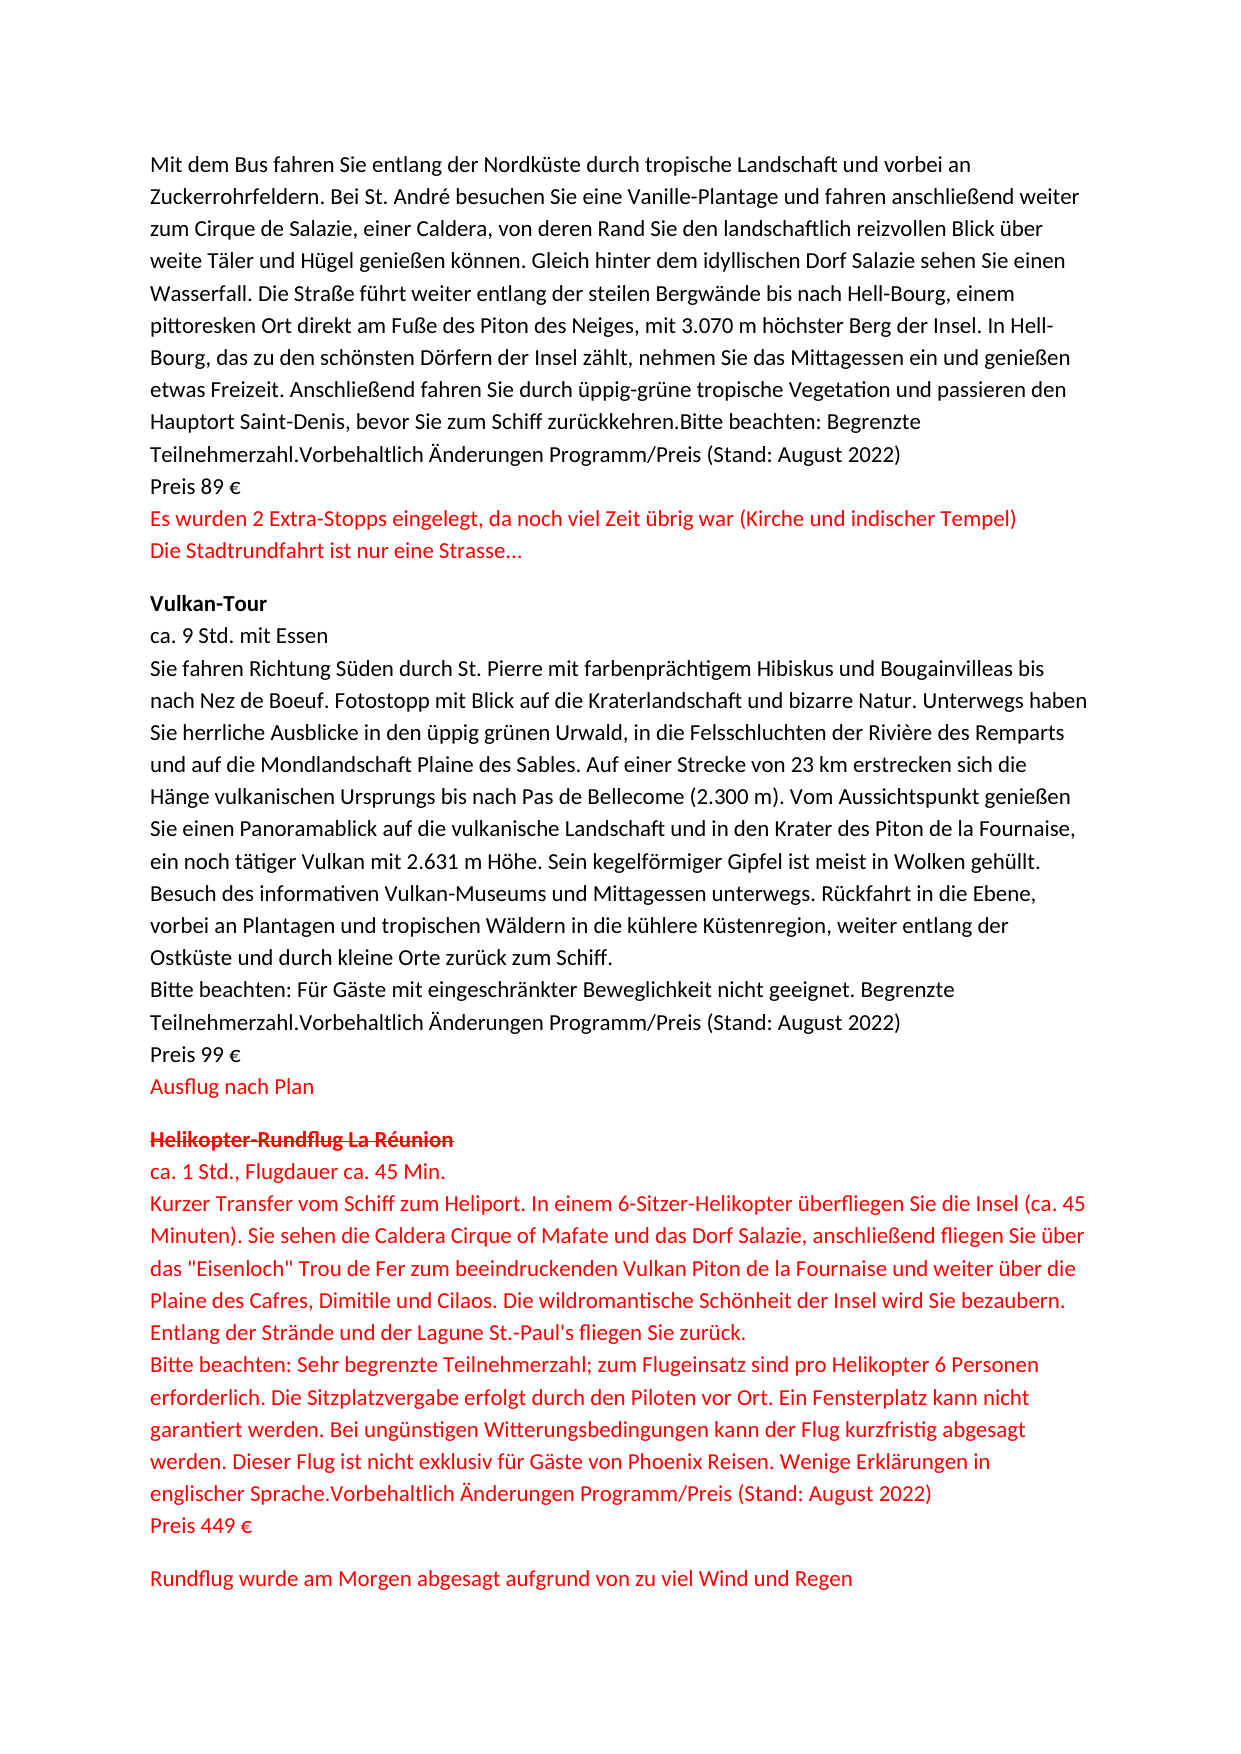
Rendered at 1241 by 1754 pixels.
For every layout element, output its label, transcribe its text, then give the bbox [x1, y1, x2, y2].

text Helikopter-Rundflug La Réunion ca. 1 Std., Flugdauer ca. 45 Min. Kurzer Transfer vom Schiff zum Heliport. In einem 6-Sitzer-Helikopter überfliegen Sie die Insel (ca. 45 Minuten). Sie sehen die Caldera Cirque of Mafate und das Dorf Salazie, anschließend fliegen Sie über das "Eisenloch" Trou de Fer zum beeindruckenden Vulkan Piton de la Fournaise und weiter über die Plaine des Cafres, Dimitile und Cilaos. Die wildromantische Schönheit der Insel wird Sie bezaubern. Entlang der Strände und der Lagune St.-Paul's fliegen Sie zurück. Bitte beachten: Sehr begrenzte Teilnehmerzahl; zum Flugeinsatz sind pro Helikopter 6 Personen erforderlich. Die Sitzplatzvergabe erfolgt durch den Piloten vor Ort. Ein Fensterplatz kann nicht garantiert werden. Bei ungünstigen Witterungsbedingungen kann der Flug kurzfristig abgesagt werden. Dieser Flug ist nicht exklusiv für Gäste von Phoenix Reisen. Wenige Erklärungen in englischer Sprache.Vorbehaltlich Änderungen Programm/Preis (Stand: August 2022) Preis 449 € [150, 1125, 1090, 1539]
text Rundflug wurde am Morgen abgesagt aufgrund von zu viel Wind und Regen [150, 1564, 1090, 1592]
text Vulkan-Tour ca. 9 Std. mit Essen Sie fahren Richtung Süden durch St. Pierre mit farbenprächtigem Hibiskus und Bougainvilleas bis nach Nez de Boeuf. Fotostopp mit Blick auf die Kraterlandschaft und bizarre Natur. Unterwegs haben Sie herrliche Ausblicke in den üppig grünen Urwald, in die Felsschluchten der Rivière des Remparts und auf die Mondlandschaft Plaine des Sables. Auf einer Strecke von 23 km erstrecken sich die Hänge vulkanischen Ursprungs bis nach Pas de Bellecome (2.300 m). Vom Aussichtspunkt genießen Sie einen Panoramablick auf die vulkanische Landschaft und in den Krater des Piton de la Fournaise, ein noch tätiger Vulkan mit 2.631 m Höhe. Sein kegelförmiger Gipfel ist meist in Wolken gehüllt. Besuch des informativen Vulkan-Museums und Mittagessen unterwegs. Rückfahrt in die Ebene, vorbei an Plantagen und tropischen Wäldern in die kühlere Küstenregion, weiter entlang der Ostküste und durch kleine Orte zurück zum Schiff. Bitte beachten: Für Gäste mit eingeschränkter Beweglichkeit nicht geeignet. Begrenzte Teilnehmerzahl.Vorbehaltlich Änderungen Programm/Preis (Stand: August 2022) Preis 99 € Ausflug nach Plan [150, 589, 1090, 1100]
text Mit dem Bus fahren Sie entlang der Nordküste durch tropische Landschaft und vorbei an Zuckerrohrfeldern. Bei St. André besuchen Sie eine Vanille-Plantage und fahren anschließend weiter zum Cirque de Salazie, einer Caldera, von deren Rand Sie den landschaftlich reizvollen Blick über weite Täler und Hügel genießen können. Gleich hinter dem idyllischen Dorf Salazie sehen Sie einen Wasserfall. Die Straße führt weiter entlang der steilen Bergwände bis nach Hell-Bourg, einem pittoresken Ort direkt am Fuße des Piton des Neiges, mit 3.070 m höchster Berg der Insel. In Hell-Bourg, das zu den schönsten Dörfern der Insel zählt, nehmen Sie das Mittagessen ein und genießen etwas Freizeit. Anschließend fahren Sie durch üppig-grüne tropische Vegetation und passieren den Hauptort Saint-Denis, bevor Sie zum Schiff zurückkehren.Bitte beachten: Begrenzte Teilnehmerzahl.Vorbehaltlich Änderungen Programm/Preis (Stand: August 2022) Preis 89 € Es wurden 2 Extra-Stopps eingelegt, da noch viel Zeit übrig war (Kirche und indischer Tempel) Die Stadtrundfahrt ist nur eine Strasse... [150, 150, 1090, 564]
